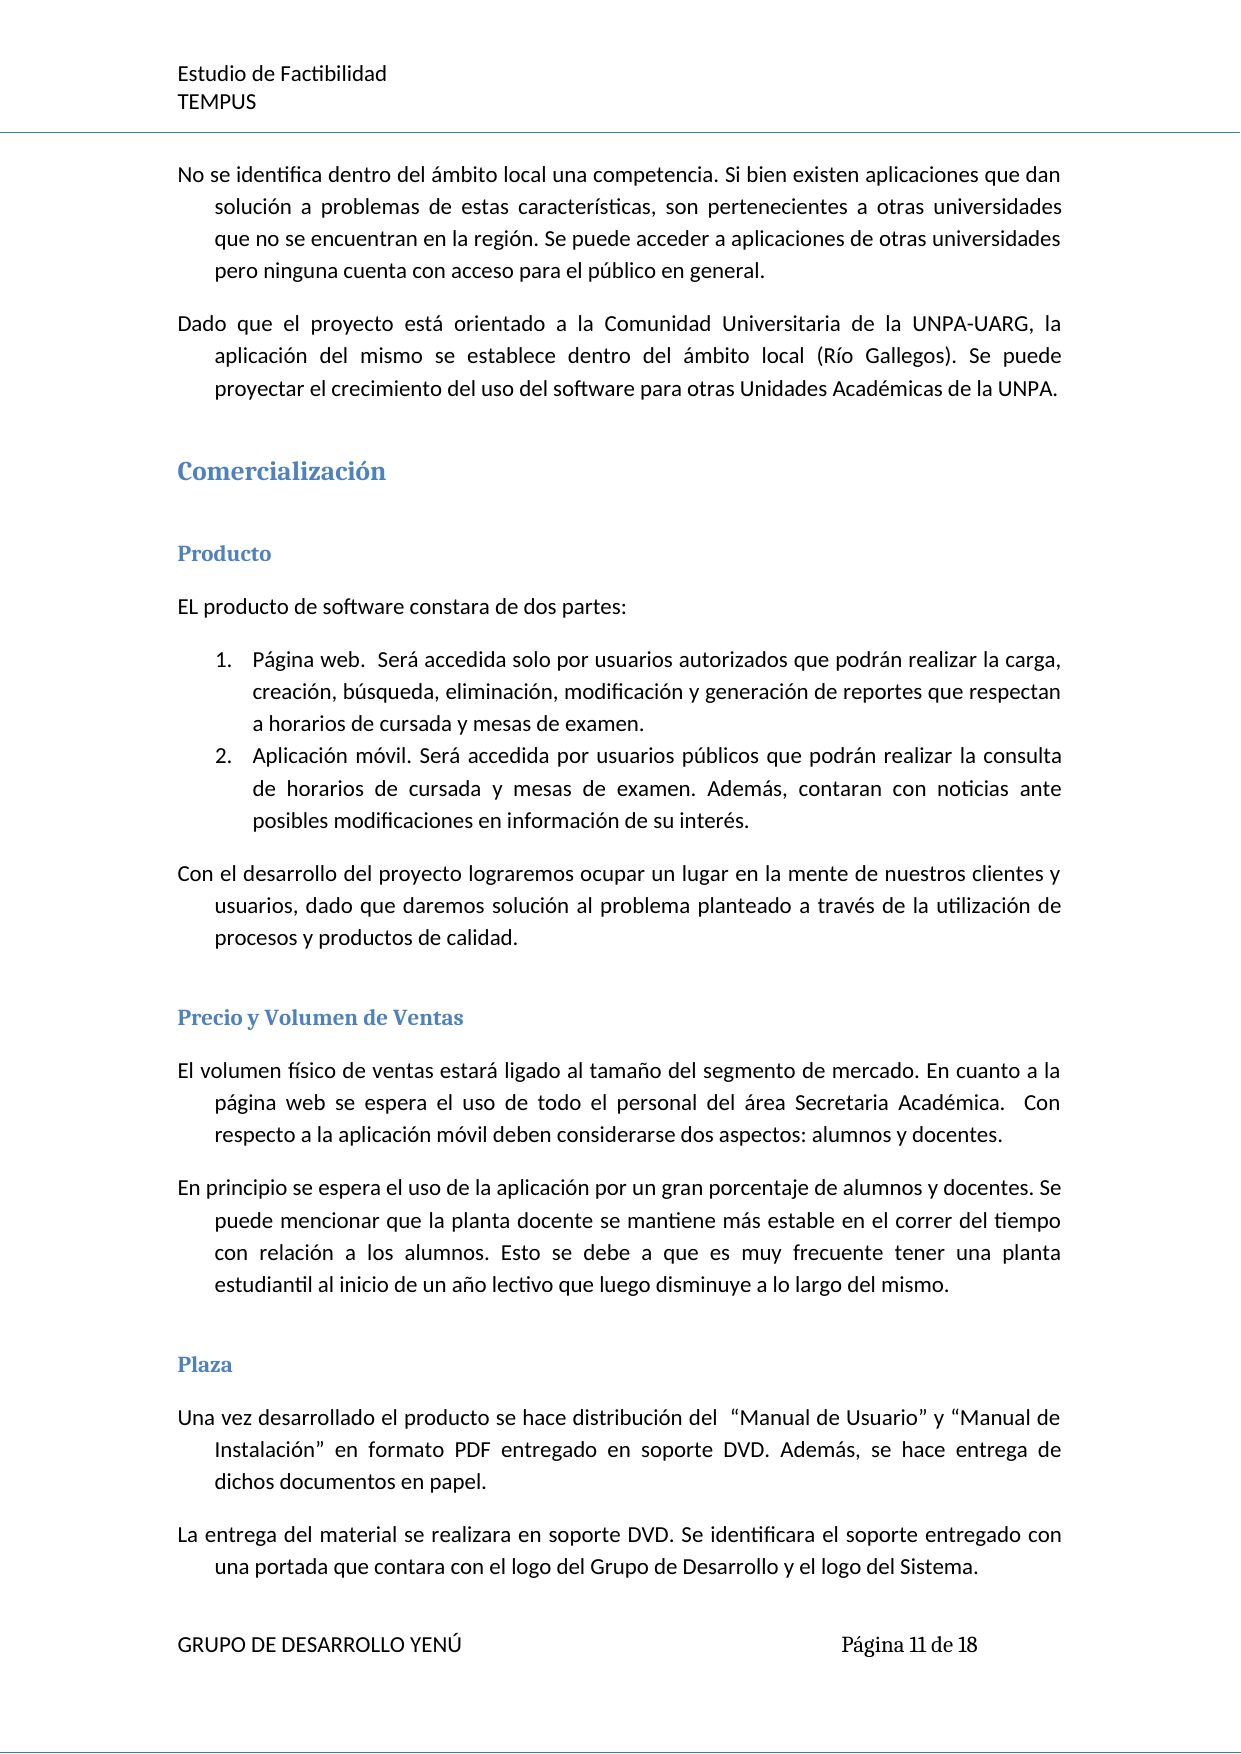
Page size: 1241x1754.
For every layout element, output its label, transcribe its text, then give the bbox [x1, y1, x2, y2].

text Dado que el proyecto está orientado a la Comunidad Universitaria de la UNPA-UARG, la aplicación del mismo se establece dentro del ámbito local (Río Gallegos). Se puede proyectar el crecimiento del uso del software para otras Unidades Académicas de la UNPA. [177, 309, 1063, 402]
text Precio y Volumen de Ventas [177, 1005, 1063, 1031]
text Una vez desarrollado el producto se hace distribución del “Manual de Usuario” y “Manual de Instalación” en formato PDF entregado en soporte DVD. Además, se hace entrega de dichos documentos en papel. [177, 1403, 1063, 1495]
text Plaza [177, 1352, 1063, 1378]
text Producto [177, 541, 1063, 567]
text La entrega del material se realizara en soporte DVD. Se identificara el soporte entregado con una portada que contara con el logo del Grupo de Desarrollo y el logo del Sistema. [177, 1520, 1063, 1581]
list Página web. Será accedida solo por usuarios autorizados que podrán realizar la carga, creación, búsqueda, eliminación, modificación y generación de reportes que respectan a horarios de cursada y mesas de examen. [215, 645, 1063, 737]
text En principio se espera el uso de la aplicación por un gran porcentaje de alumnos y docentes. Se puede mencionar que la planta docente se mantiene más estable en el correr del tiempo con relación a los alumnos. Esto se debe a que es muy frecuente tener una planta estudiantil al inicio de un año lectivo que luego disminuye a lo largo del mismo. [177, 1173, 1063, 1298]
text EL producto de software constara de dos partes: [177, 592, 1063, 620]
text Comercialización [177, 456, 1063, 487]
text No se identifica dentro del ámbito local una competencia. Si bien existen aplicaciones que dan solución a problemas de estas características, son pertenecientes a otras universidades que no se encuentran en la región. Se puede acceder a aplicaciones de otras universidades pero ninguna cuenta con acceso para el público en general. [177, 160, 1063, 284]
text El volumen físico de ventas estará ligado al tamaño del segmento de mercado. En cuanto a la página web se espera el uso de todo el personal del área Secretaria Académica. Con respecto a la aplicación móvil deben considerarse dos aspectos: alumnos y docentes. [177, 1056, 1063, 1148]
list Aplicación móvil. Será accedida por usuarios públicos que podrán realizar la consulta de horarios de cursada y mesas de examen. Además, contaran con noticias ante posibles modificaciones en información de su interés. [215, 742, 1063, 834]
text Con el desarrollo del proyecto lograremos ocupar un lugar en la mente de nuestros clientes y usuarios, dado que daremos solución al problema planteado a través de la utilización de procesos y productos de calidad. [177, 859, 1063, 951]
